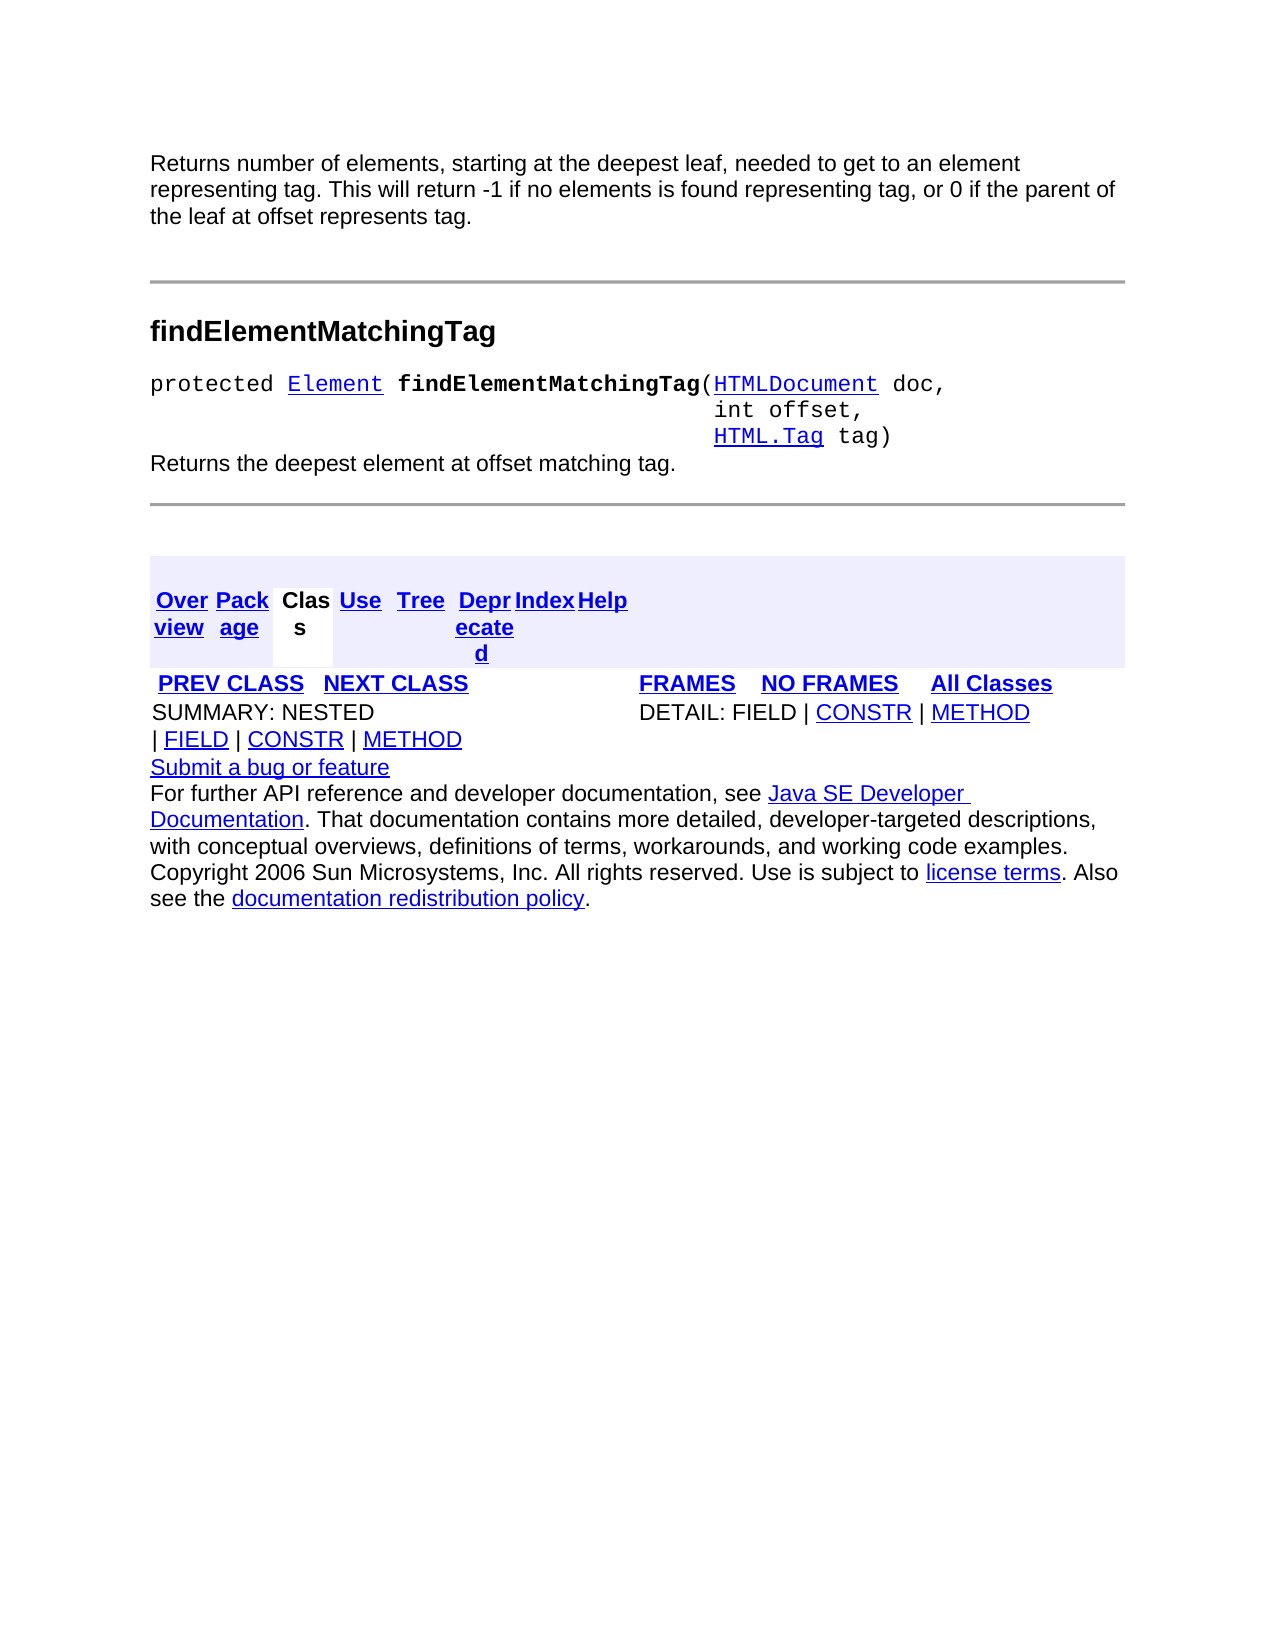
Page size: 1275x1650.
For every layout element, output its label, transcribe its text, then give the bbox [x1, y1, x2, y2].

table_cell SUMMARY: NESTED | FIELD | CONSTR | METHOD [150, 698, 637, 753]
table_header [150, 556, 1125, 668]
text Returns the deepest element at offset matching tag. [150, 450, 1125, 477]
text Copyright 2006 Sun Microsystems, Inc. All rights reserved. Use is subject to license terms. Also see the documentation redistribution policy. [150, 859, 1125, 912]
table_cell FRAMES NO FRAMES All Classes [638, 668, 1125, 698]
table_cell DETAIL: FIELD | CONSTR | METHOD [638, 698, 1125, 753]
text For further API reference and developer documentation, see Java SE Developer Documentation. That documentation contains more detailed, developer-targeted descriptions, with conceptual overviews, definitions of terms, workarounds, and working code examples. [150, 780, 1125, 859]
text protected Element findElementMatchingTag(HTMLDocument doc, int offset, HTML.Tag tag) [150, 372, 1125, 450]
subtitle findElementMatchingTag [150, 284, 1125, 347]
text Submit a bug or feature [150, 753, 1125, 780]
text Returns number of elements, starting at the deepest leaf, needed to get to an element representing tag. This will return -1 if no elements is found representing tag, or 0 if the parent of the leaf at offset represents tag. [150, 150, 1125, 229]
table_cell PREV CLASS NEXT CLASS [150, 668, 637, 698]
